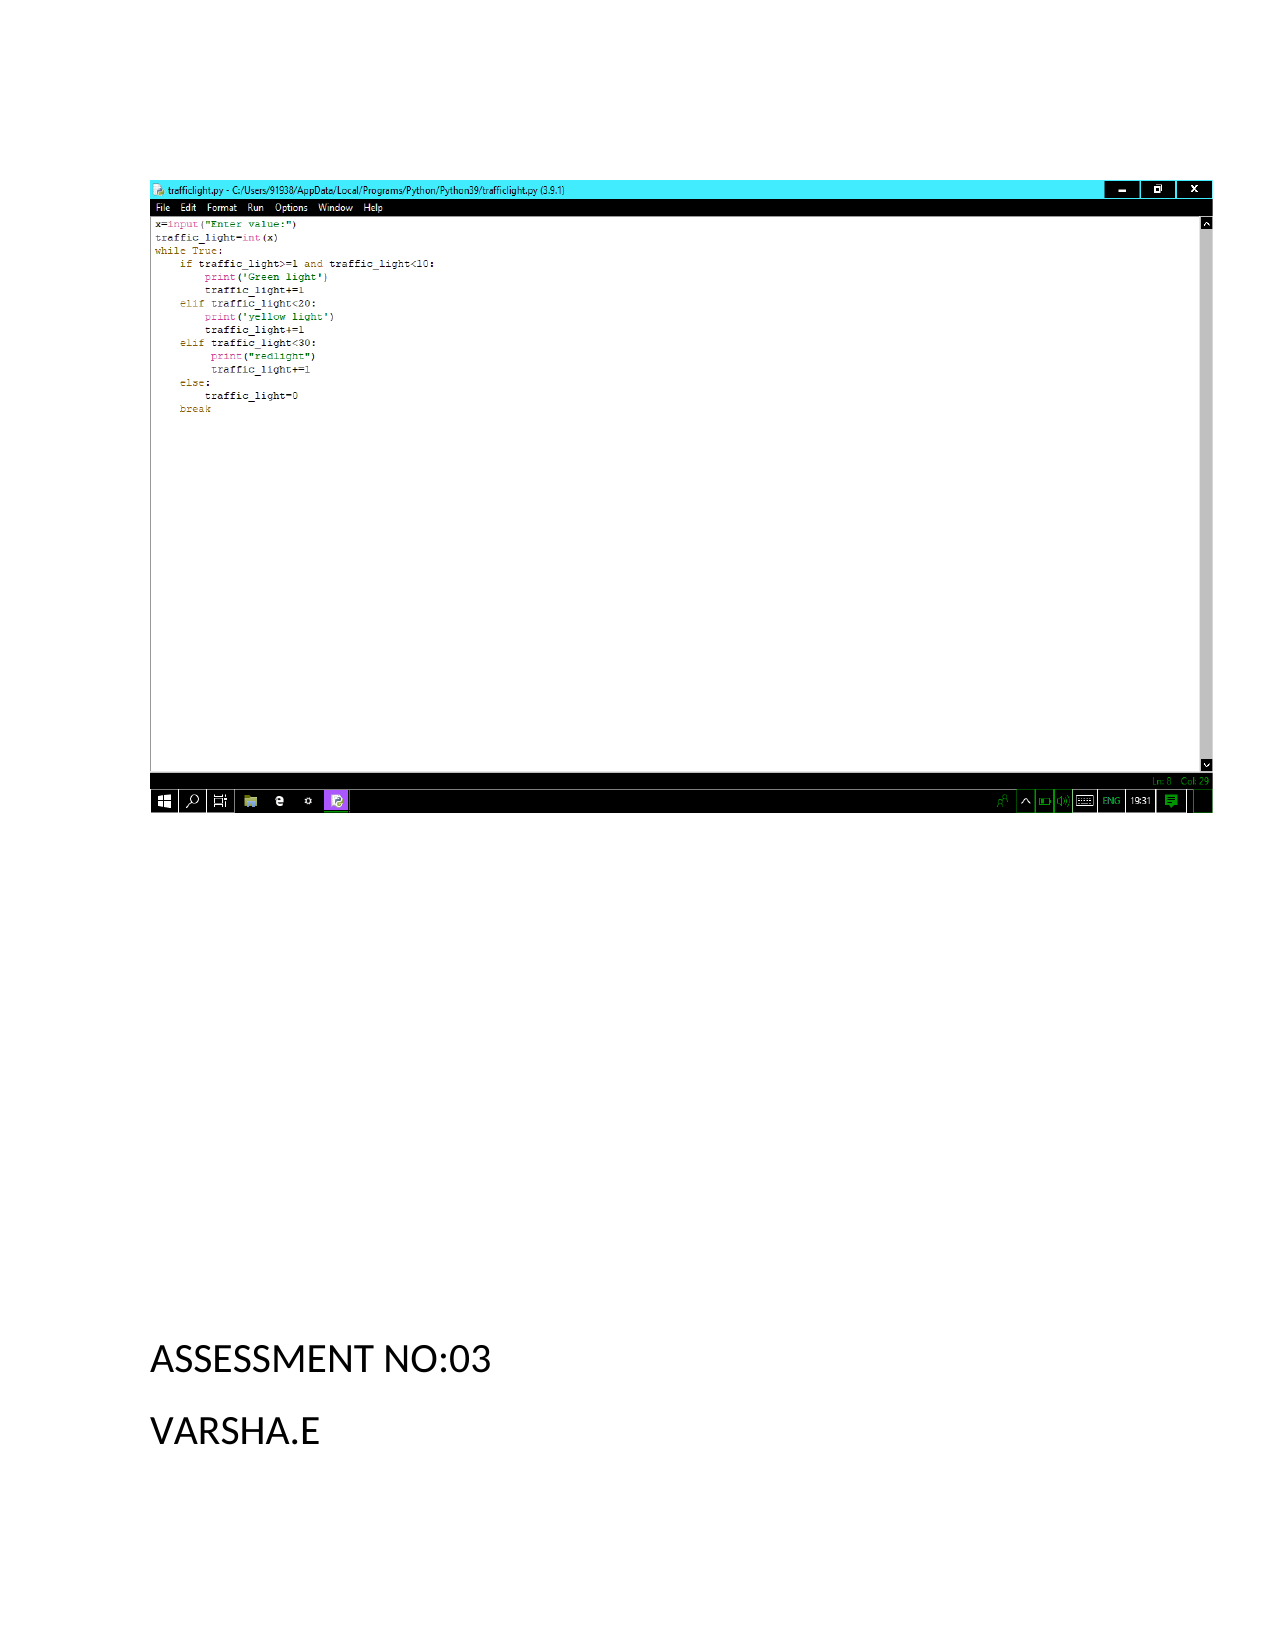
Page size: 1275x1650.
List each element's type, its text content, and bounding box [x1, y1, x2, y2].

text VARSHA.E [150, 1404, 1125, 1455]
text ASSESSMENT NO:03 [150, 1332, 1125, 1383]
picture [150, 180, 1213, 813]
